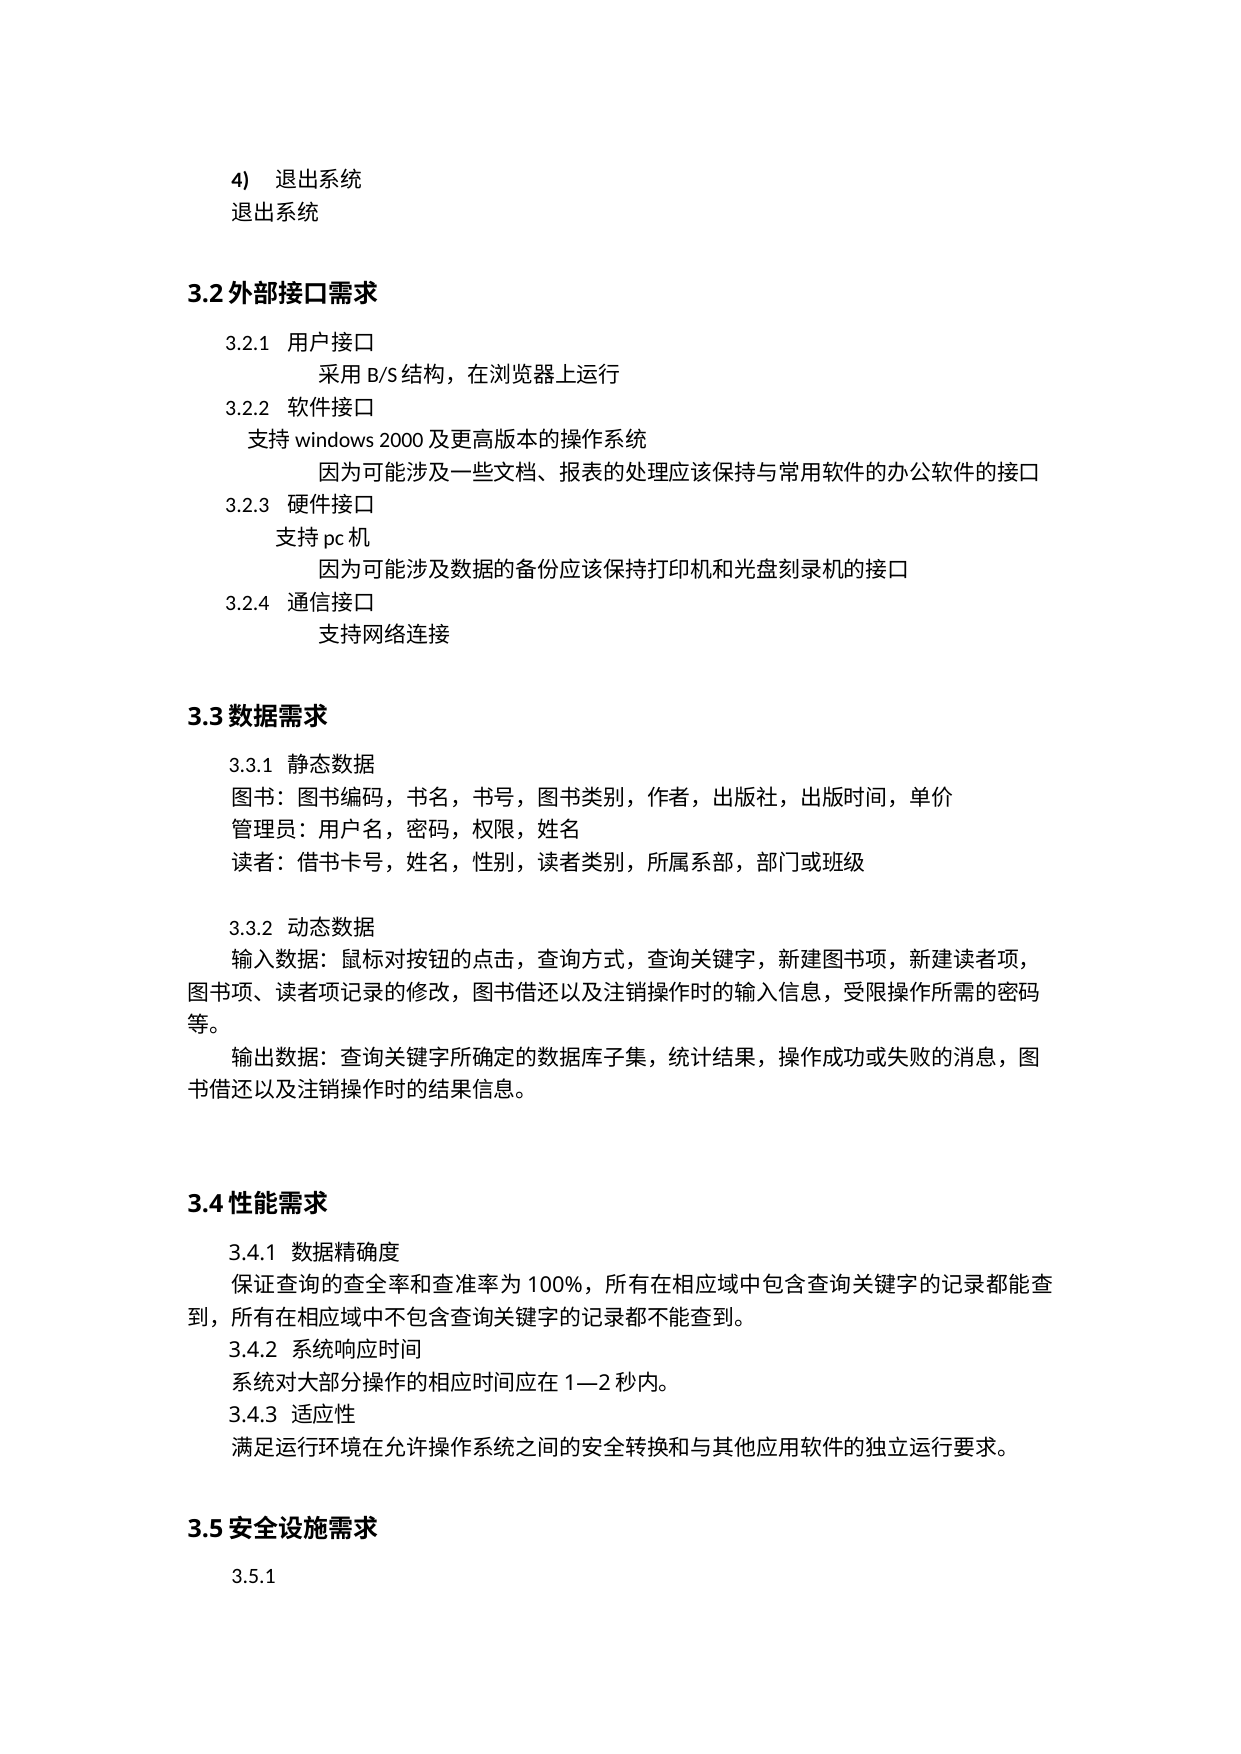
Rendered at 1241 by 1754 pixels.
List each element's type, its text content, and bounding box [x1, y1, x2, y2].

text 支持pc机 [187, 519, 1053, 552]
text 系统对大部分操作的相应时间应在1—2秒内。 [187, 1364, 1053, 1397]
list 通信接口 [225, 584, 1053, 617]
list 数据精确度 [228, 1234, 1053, 1267]
text 因为可能涉及一些文档、报表的处理应该保持与常用软件的办公软件的接口 [187, 454, 1053, 487]
text 支持网络连接 [287, 617, 1053, 649]
list 适应性 [228, 1397, 1053, 1429]
text 退出系统 [231, 194, 1053, 227]
text 3.3数据需求 [187, 682, 1053, 747]
text 采用B/S结构，在浏览器上运行 [287, 357, 1053, 389]
text 3.5安全设施需求 [187, 1494, 1053, 1559]
text 3.4性能需求 [187, 1169, 1053, 1234]
text 输出数据：查询关键字所确定的数据库子集，统计结果，操作成功或失败的消息，图书借还以及注销操作时的结果信息。 [187, 1039, 1053, 1104]
text 满足运行环境在允许操作系统之间的安全转换和与其他应用软件的独立运行要求。 [187, 1429, 1053, 1462]
list 系统响应时间 [228, 1332, 1053, 1364]
text 3.5.1 [231, 1559, 1053, 1592]
text 输入数据：鼠标对按钮的点击，查询方式，查询关键字，新建图书项，新建读者项，图书项、读者项记录的修改，图书借还以及注销操作时的输入信息，受限操作所需的密码等。 [187, 942, 1053, 1039]
text 读者：借书卡号，姓名，性别，读者类别，所属系部，部门或班级 [187, 844, 1053, 877]
list 用户接口 [225, 324, 1053, 357]
text 管理员：用户名，密码，权限，姓名 [187, 812, 1053, 844]
text 因为可能涉及数据的备份应该保持打印机和光盘刻录机的接口 [187, 552, 1053, 584]
list 软件接口 [225, 389, 1053, 422]
list 退出系统 [231, 162, 1053, 194]
list 动态数据 [228, 909, 1053, 942]
list 硬件接口 [225, 487, 1053, 519]
text 支持windows 2000 及更高版本的操作系统 [187, 422, 1053, 454]
text 保证查询的查全率和查准率为100%，所有在相应域中包含查询关键字的记录都能查到，所有在相应域中不包含查询关键字的记录都不能查到。 [187, 1267, 1053, 1332]
text 图书：图书编码，书名，书号，图书类别，作者，出版社，出版时间，单价 [187, 779, 1053, 812]
text 3.2外部接口需求 [187, 259, 1053, 324]
list 静态数据 [228, 747, 1053, 779]
